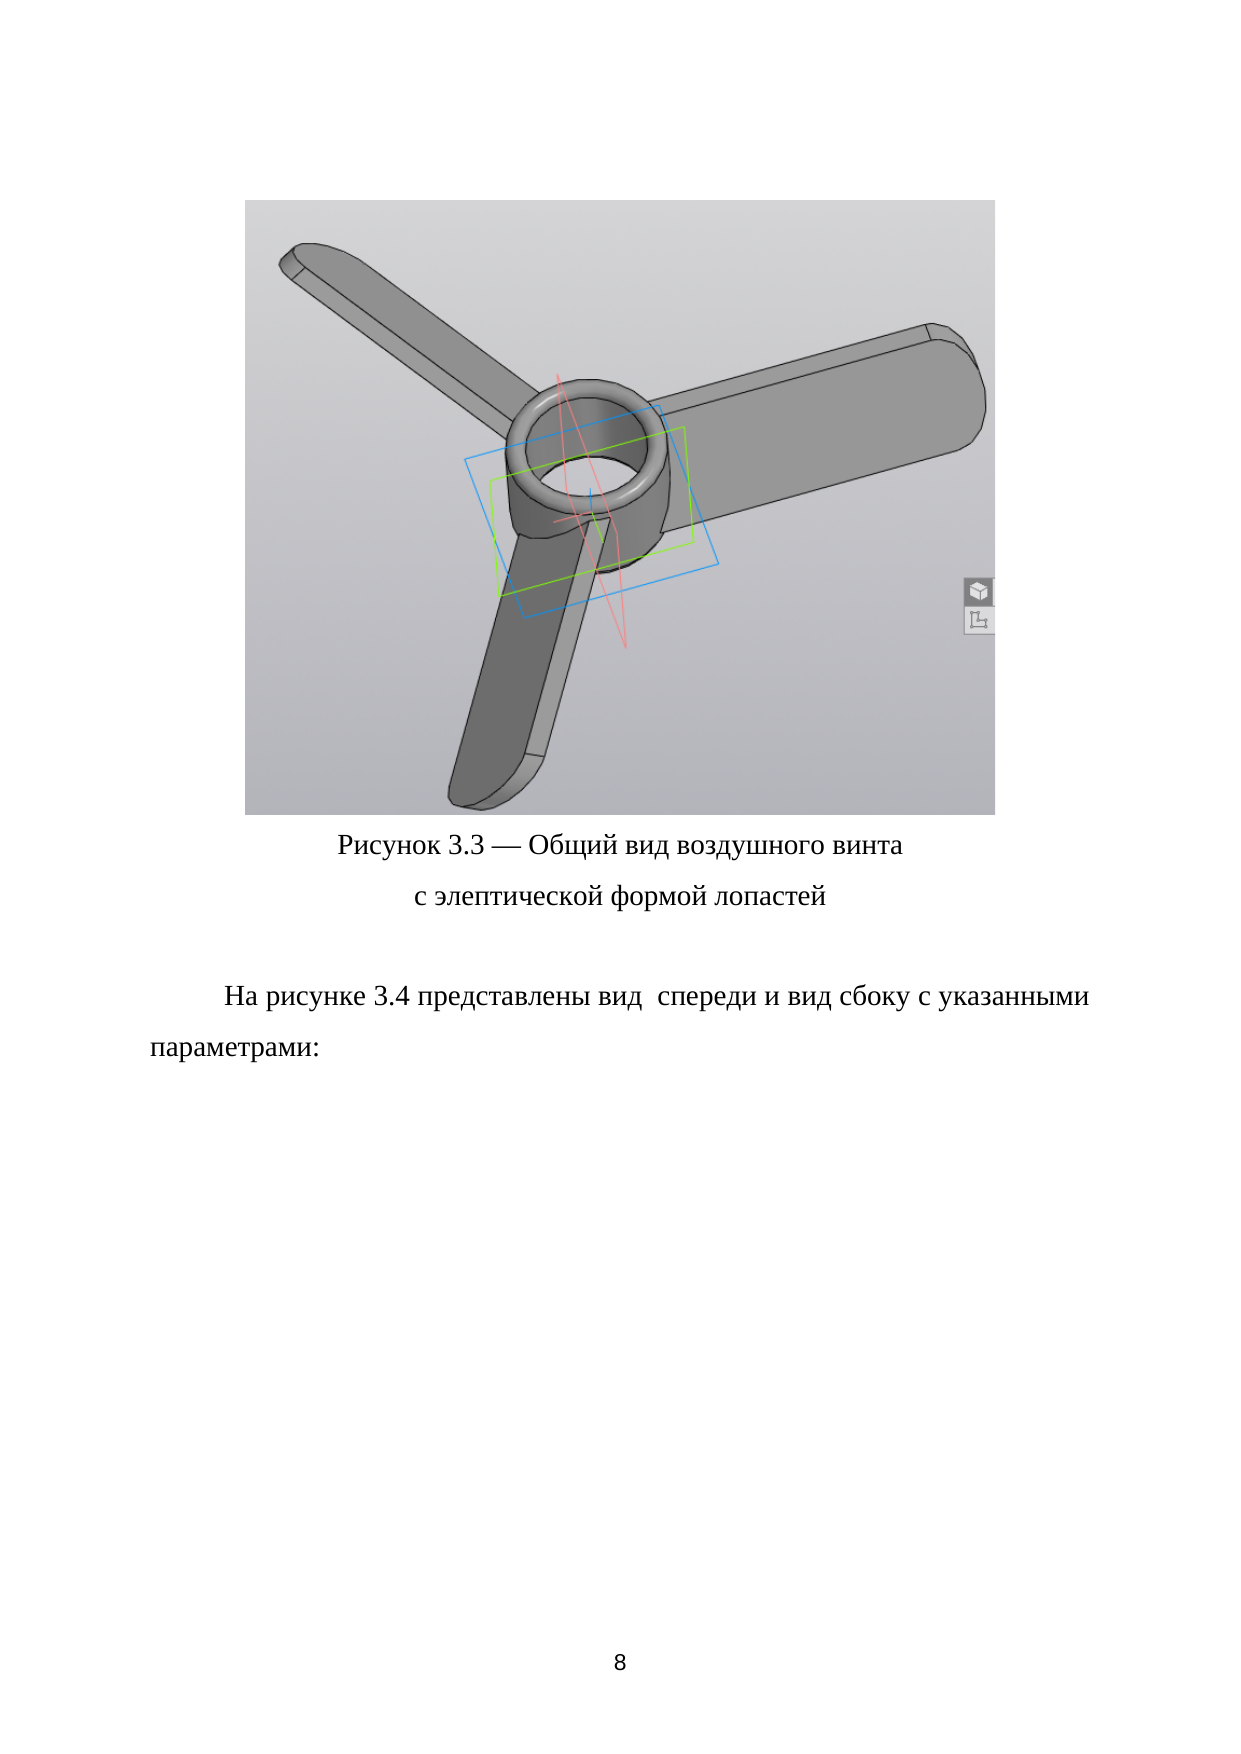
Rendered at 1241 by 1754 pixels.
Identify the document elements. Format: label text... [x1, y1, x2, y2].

text На рисунке 3.4 представлены вид спереди и вид сбоку с указанными параметрами: [150, 978, 1090, 1062]
picture [245, 200, 995, 815]
text с элептической формой лопастей [150, 878, 1090, 911]
text Рисунок 3.3 — Общий вид воздушного винта [150, 827, 1090, 861]
